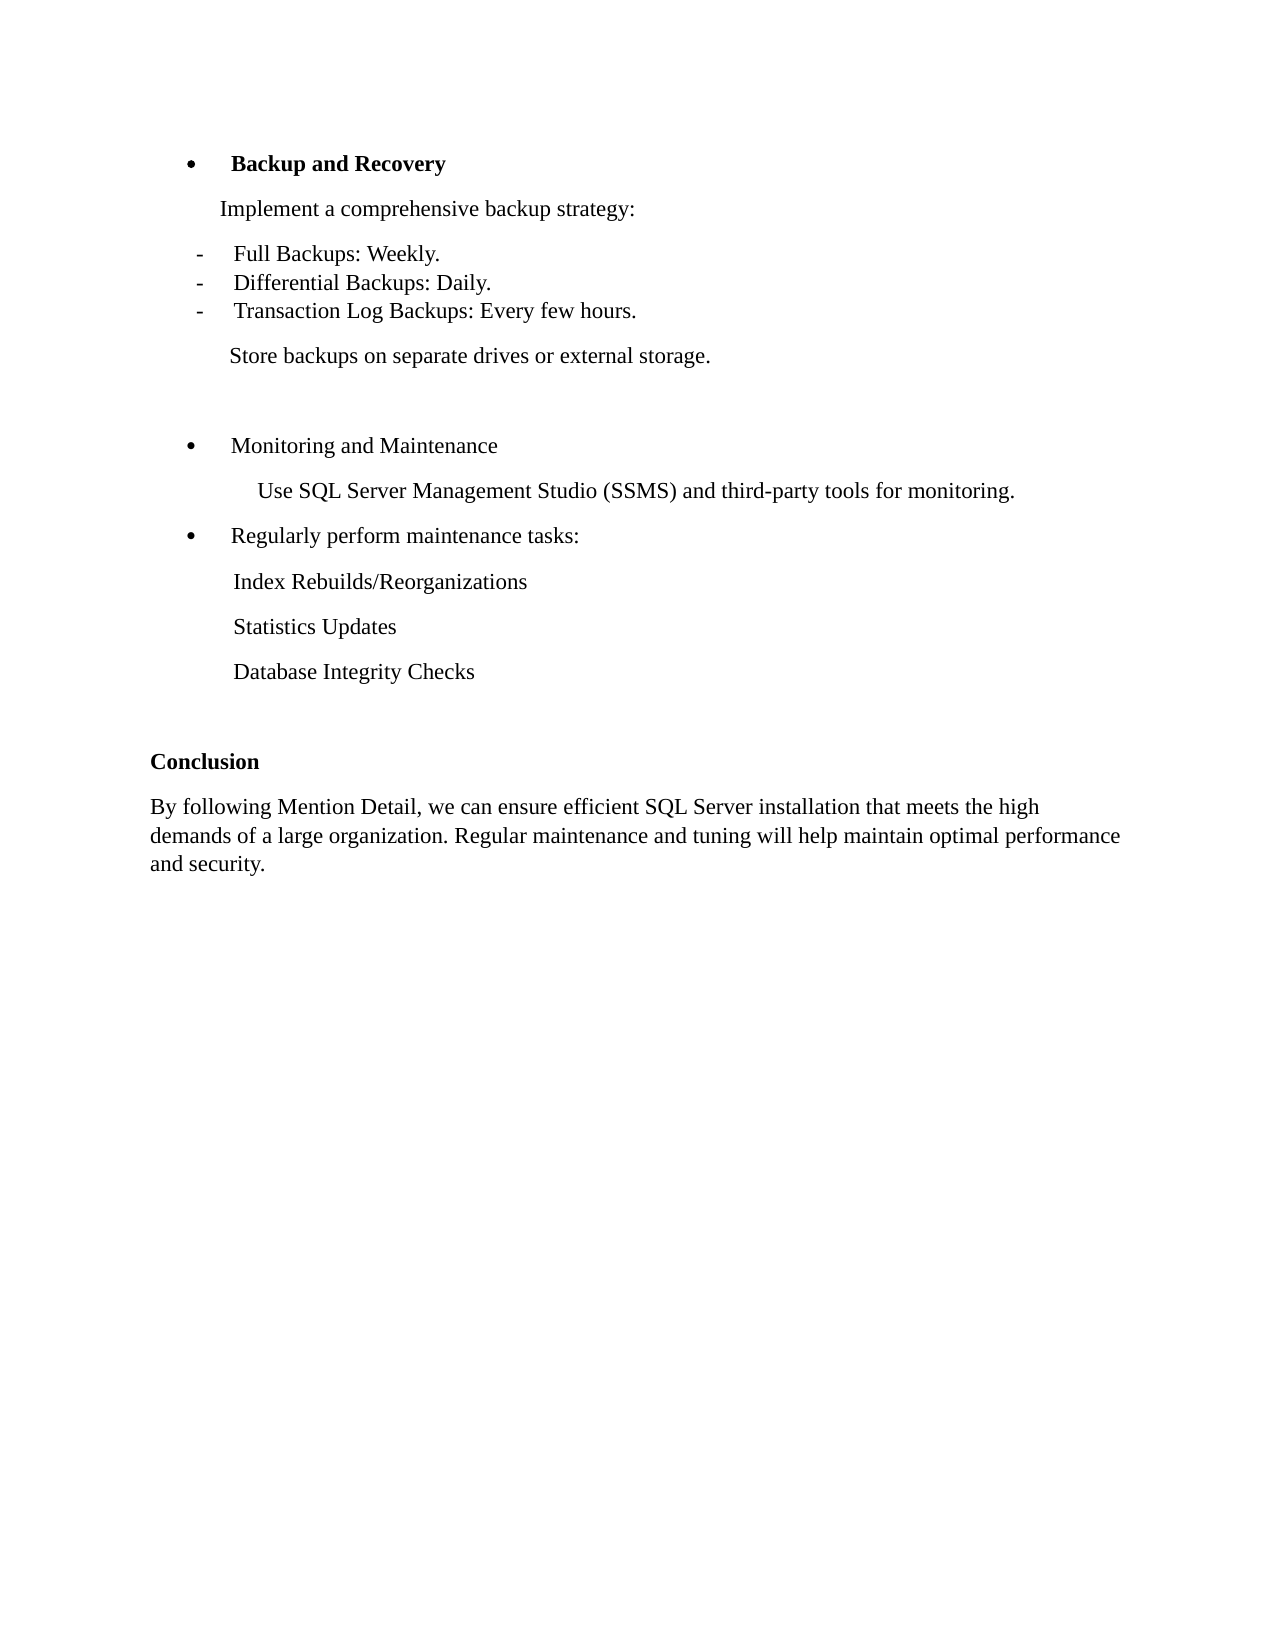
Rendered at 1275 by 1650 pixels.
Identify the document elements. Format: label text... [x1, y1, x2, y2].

text Conclusion [150, 748, 1125, 774]
list Regularly perform maintenance tasks: [187, 523, 1125, 549]
list Monitoring and Maintenance [187, 432, 1125, 459]
text Store backups on separate drives or external storage. [206, 342, 1125, 368]
text Statistics Updates [187, 613, 1125, 639]
list Backup and Recovery [187, 150, 1125, 176]
list Transaction Log Backups: Every few hours. [196, 297, 1125, 323]
text Use SQL Server Management Studio (SSMS) and third-party tools for monitoring. [234, 477, 1125, 504]
text Index Rebuilds/Reorganizations [187, 568, 1125, 594]
list Full Backups: Weekly. [196, 240, 1125, 267]
text Database Integrity Checks [187, 658, 1125, 684]
text By following Mention Detail, we can ensure efficient SQL Server installation that meets the high demands of a large organization. Regular maintenance and tuning will help maintain optimal performance and security. [150, 793, 1125, 876]
text Implement a comprehensive backup strategy: [197, 195, 1125, 221]
list Differential Backups: Daily. [196, 269, 1125, 295]
